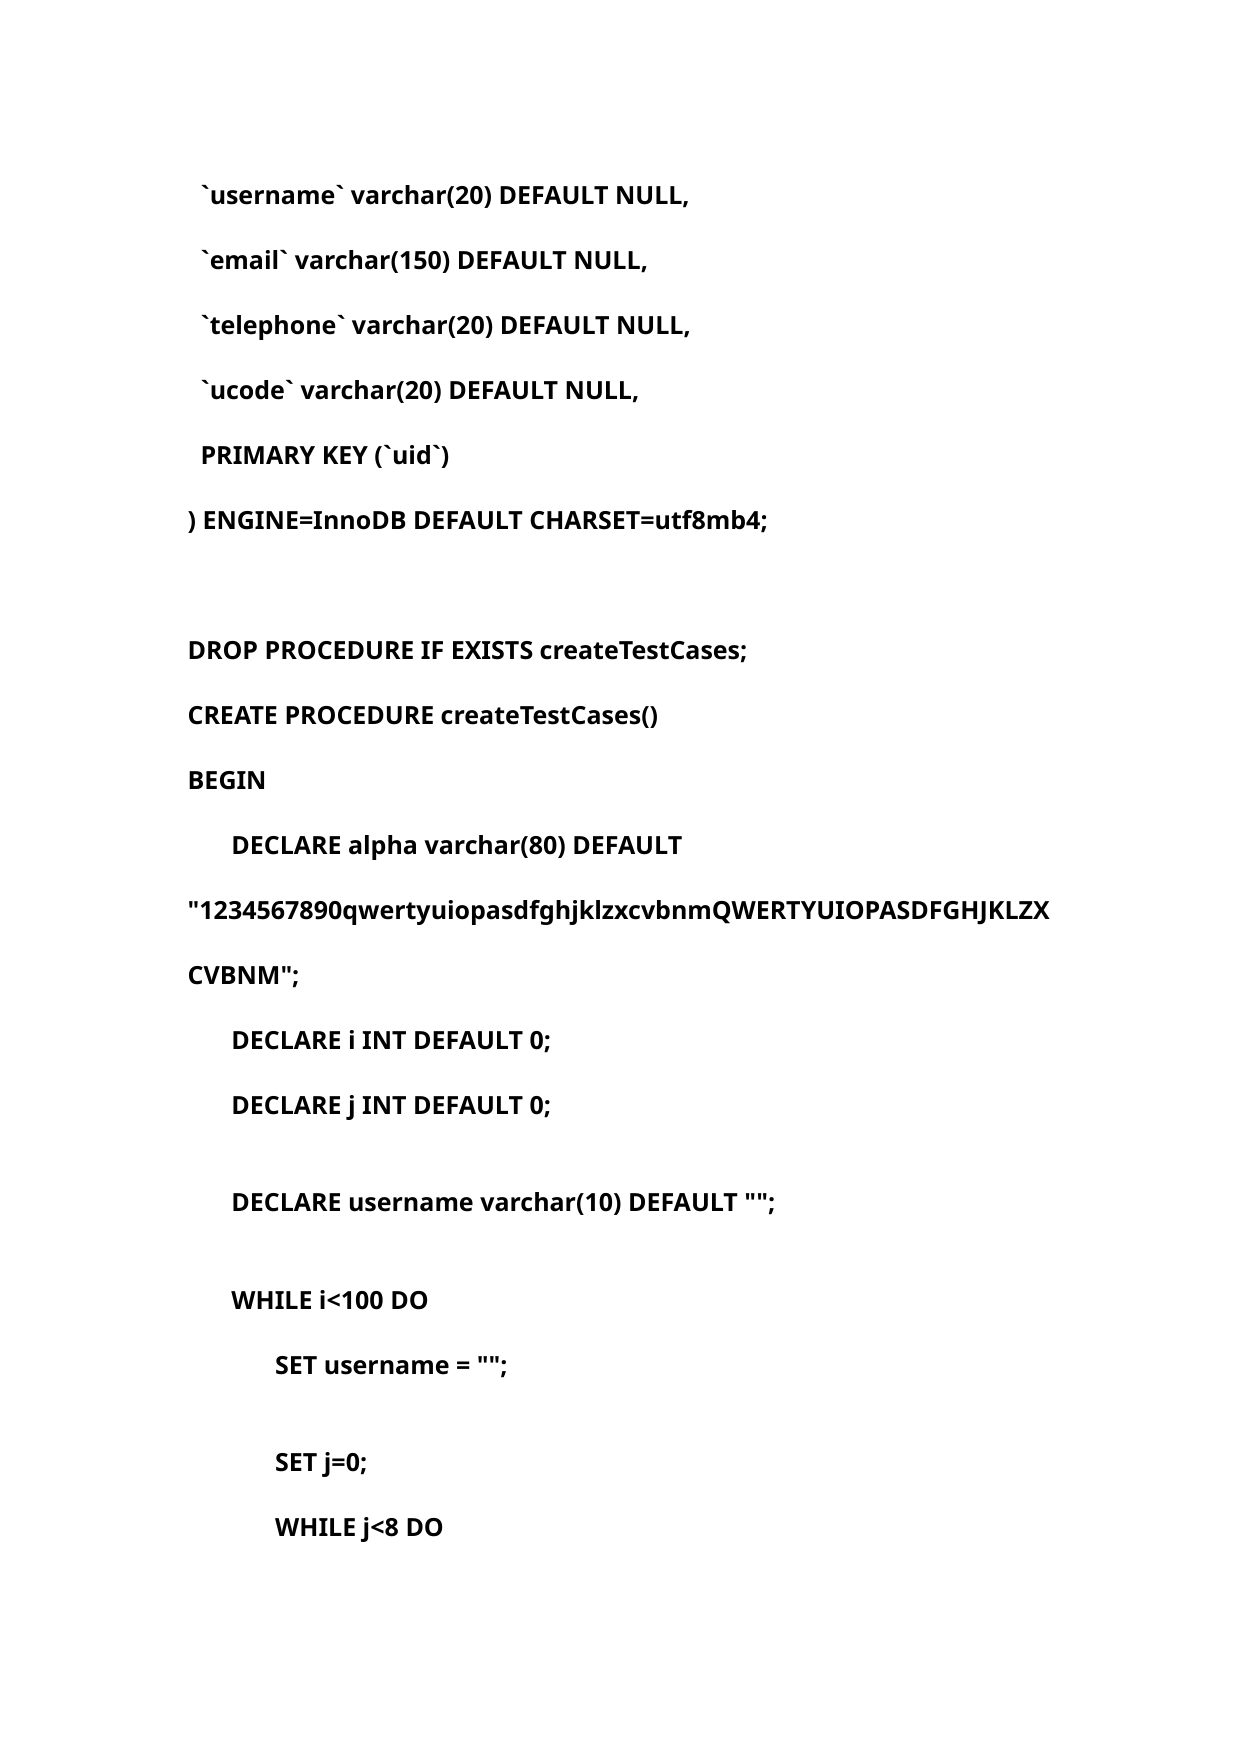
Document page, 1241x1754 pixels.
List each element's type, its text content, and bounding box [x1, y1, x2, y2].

text `username` varchar(20) DEFAULT NULL, [187, 162, 1053, 227]
text `ucode` varchar(20) DEFAULT NULL, [187, 357, 1053, 422]
text `telephone` varchar(20) DEFAULT NULL, [187, 292, 1053, 357]
text PRIMARY KEY (`uid`) [187, 422, 1053, 487]
text BEGIN [187, 747, 1053, 812]
text SET j=0; [187, 1429, 1053, 1494]
text WHILE j<8 DO [187, 1494, 1053, 1559]
text DECLARE username varchar(10) DEFAULT ""; [187, 1169, 1053, 1234]
text `email` varchar(150) DEFAULT NULL, [187, 227, 1053, 292]
text ) ENGINE=InnoDB DEFAULT CHARSET=utf8mb4; [187, 487, 1053, 552]
text CREATE PROCEDURE createTestCases() [187, 682, 1053, 747]
text WHILE i<100 DO [187, 1267, 1053, 1332]
text DECLARE j INT DEFAULT 0; [187, 1072, 1053, 1137]
text SET username = ""; [187, 1332, 1053, 1397]
text DROP PROCEDURE IF EXISTS createTestCases; [187, 617, 1053, 682]
text DECLARE i INT DEFAULT 0; [187, 1007, 1053, 1072]
text DECLARE alpha varchar(80) DEFAULT "1234567890qwertyuiopasdfghjklzxcvbnmQWERTYUIOPASDFGHJKLZXCVBNM"; [187, 812, 1053, 1007]
